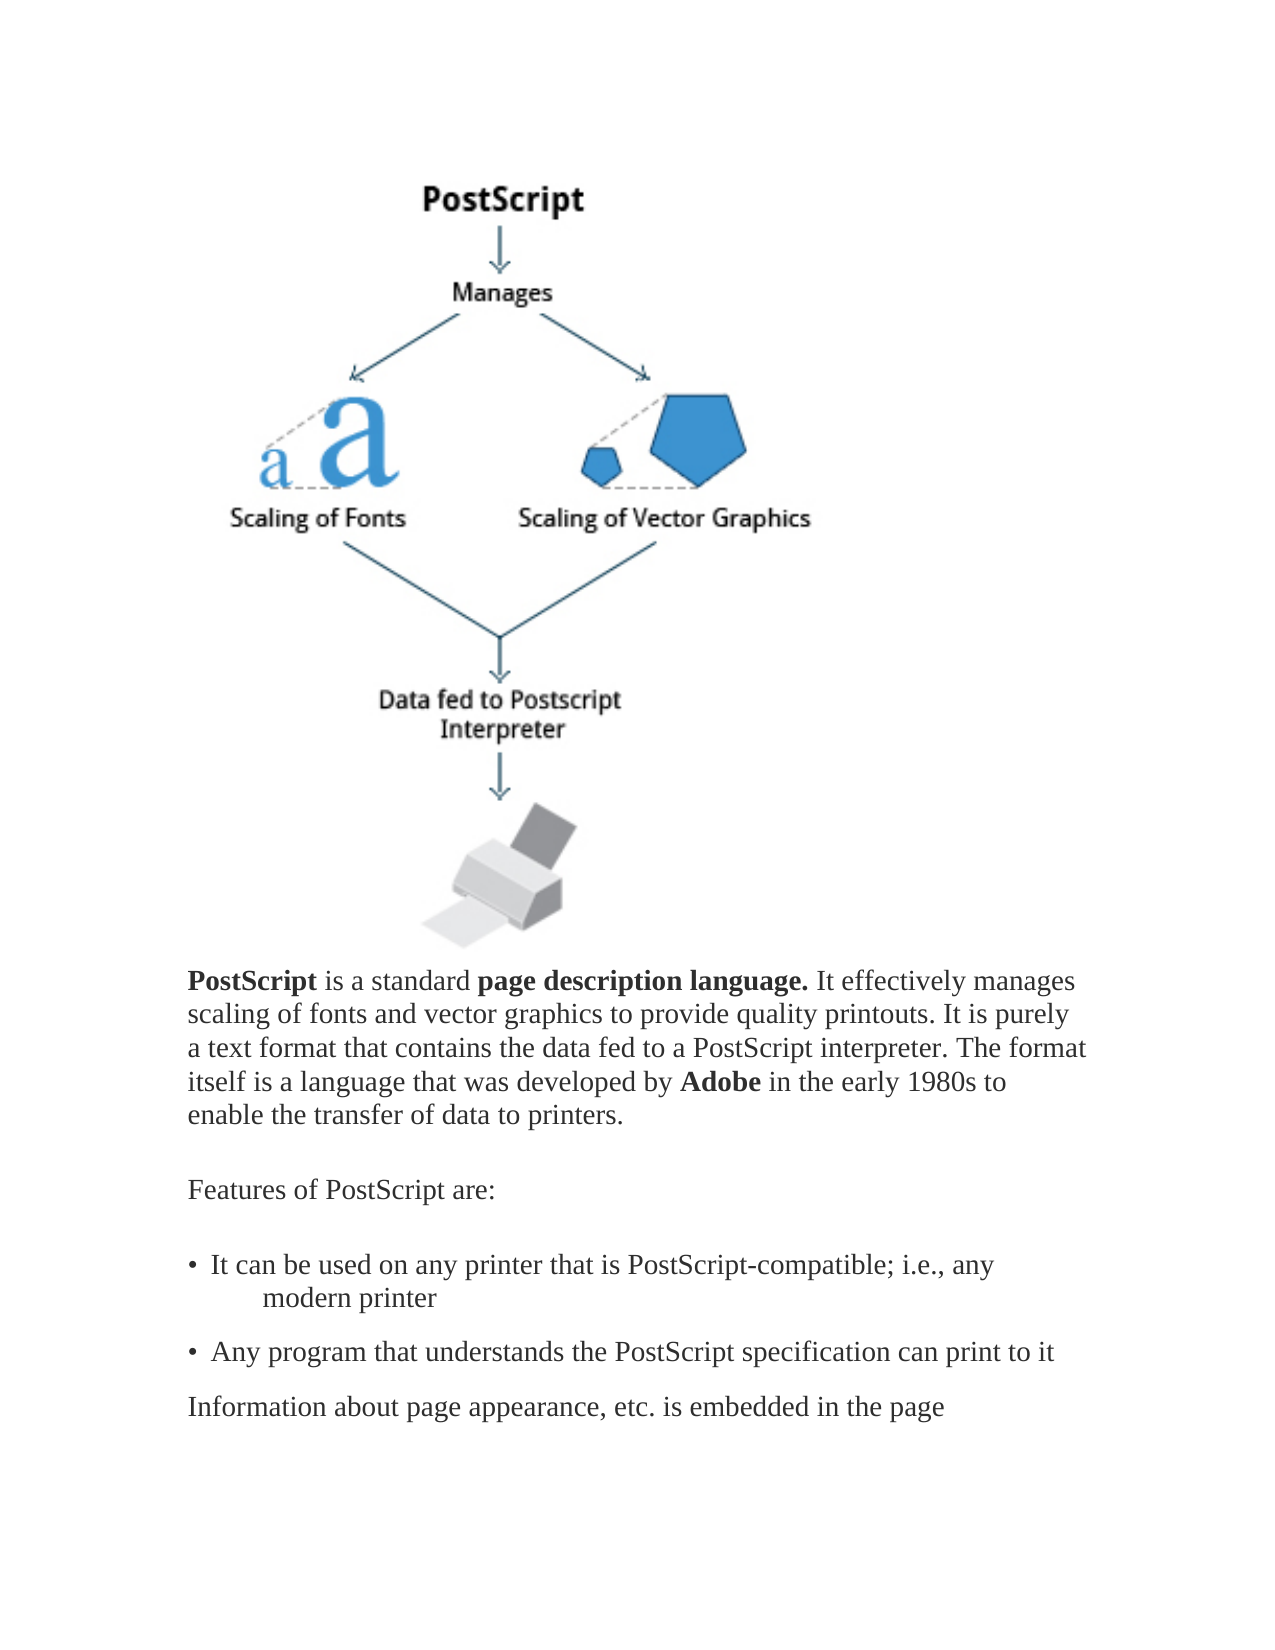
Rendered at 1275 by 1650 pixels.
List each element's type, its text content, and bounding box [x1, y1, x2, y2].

text Features of PostScript are: [187, 1172, 1087, 1206]
list It can be used on any printer that is PostScript-compatible; i.e., any modern printer [187, 1247, 1087, 1314]
picture [187, 150, 843, 964]
list Any program that understands the PostScript specification can print to it [187, 1334, 1087, 1368]
text PostScript is a standard page description language. It effectively manages scaling of fonts and vector graphics to provide quality printouts. It is purely a text format that contains the data fed to a PostScript interpreter. The format itself is a language that was developed by Adobe in the early 1980s to enable the transfer of data to printers. [187, 963, 1087, 1131]
text Information about page appearance, etc. is embedded in the page [187, 1389, 1087, 1422]
